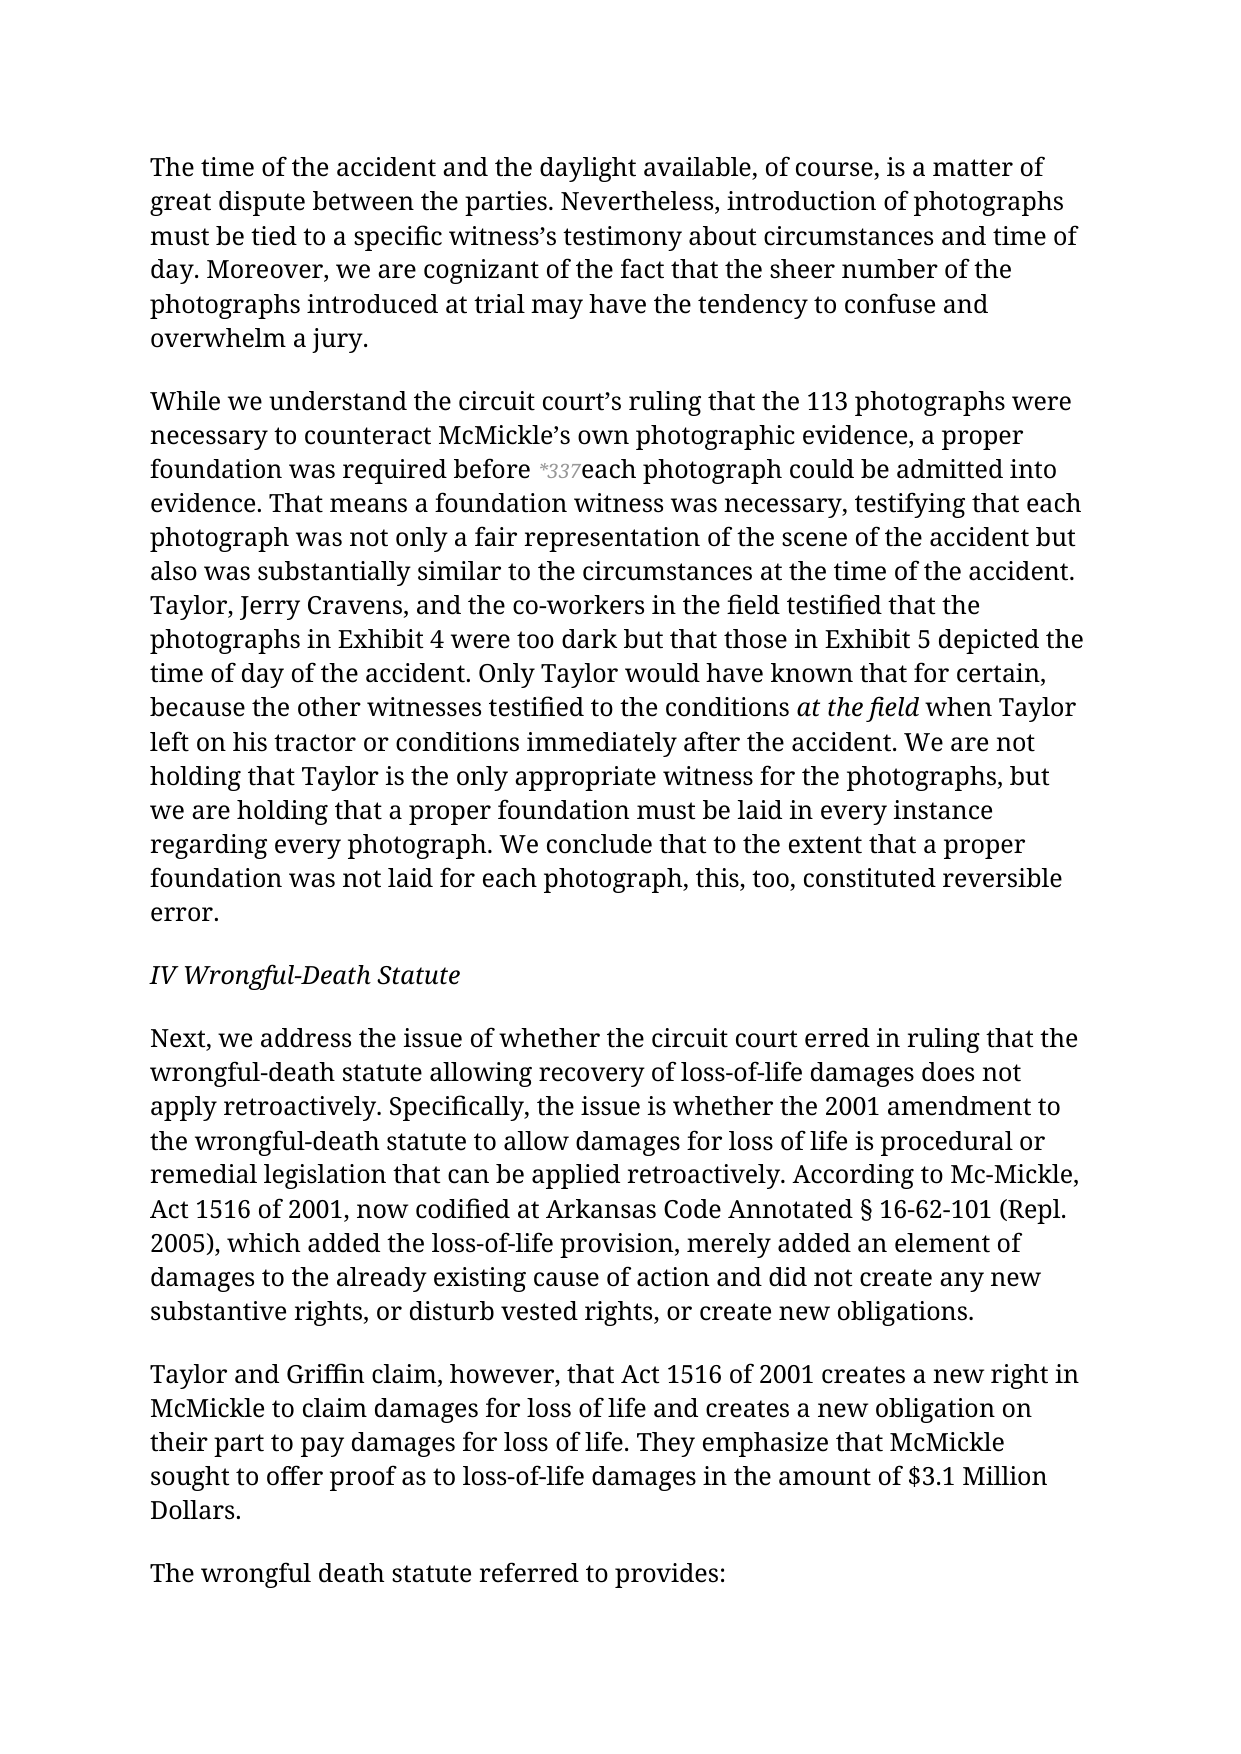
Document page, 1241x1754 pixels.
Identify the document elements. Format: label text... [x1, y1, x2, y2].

text Next, we address the issue of whether the circuit court erred in ruling that the wrongful-death statute allowing recovery of loss-of-life damages does not apply retroactively. Specifically, the issue is whether the 2001 amendment to the wrongful-death statute to allow damages for loss of life is procedural or remedial legislation that can be applied retroactively. According to Mc-Mickle, Act 1516 of 2001, now codified at Arkansas Code Annotated § 16-62-101 (Repl. 2005), which added the loss-of-life provision, merely added an element of damages to the already existing cause of action and did not create any new substantive rights, or disturb vested rights, or create new obligations. [150, 1021, 1090, 1327]
text The time of the accident and the daylight available, of course, is a matter of great dispute between the parties. Nevertheless, introduction of photographs must be tied to a specific witness’s testimony about circumstances and time of day. Moreover, we are cognizant of the fact that the sheer number of the photographs introduced at trial may have the tendency to confuse and overwhelm a jury. [150, 150, 1090, 354]
text IV Wrongful-Death Statute [150, 958, 1090, 992]
text While we understand the circuit court’s ruling that the 113 photographs were necessary to counteract McMickle’s own photographic evidence, a proper foundation was required before *337each photograph could be admitted into evidence. That means a foundation witness was necessary, testifying that each photograph was not only a fair representation of the scene of the accident but also was substantially similar to the circumstances at the time of the accident. Taylor, Jerry Cravens, and the co-workers in the field testified that the photographs in Exhibit 4 were too dark but that those in Exhibit 5 depicted the time of day of the accident. Only Taylor would have known that for certain, because the other witnesses testified to the conditions at the field when Taylor left on his tractor or conditions immediately after the accident. We are not holding that Taylor is the only appropriate witness for the photographs, but we are holding that a proper foundation must be laid in every instance regarding every photograph. We conclude that to the extent that a proper foundation was not laid for each photograph, this, too, constituted reversible error. [150, 383, 1090, 928]
text Taylor and Griffin claim, however, that Act 1516 of 2001 creates a new right in McMickle to claim damages for loss of life and creates a new obligation on their part to pay damages for loss of life. They emphasize that McMickle sought to offer proof as to loss-of-life damages in the amount of $3.1 Million Dollars. [150, 1357, 1090, 1527]
text The wrongful death statute referred to provides: [150, 1556, 1090, 1590]
